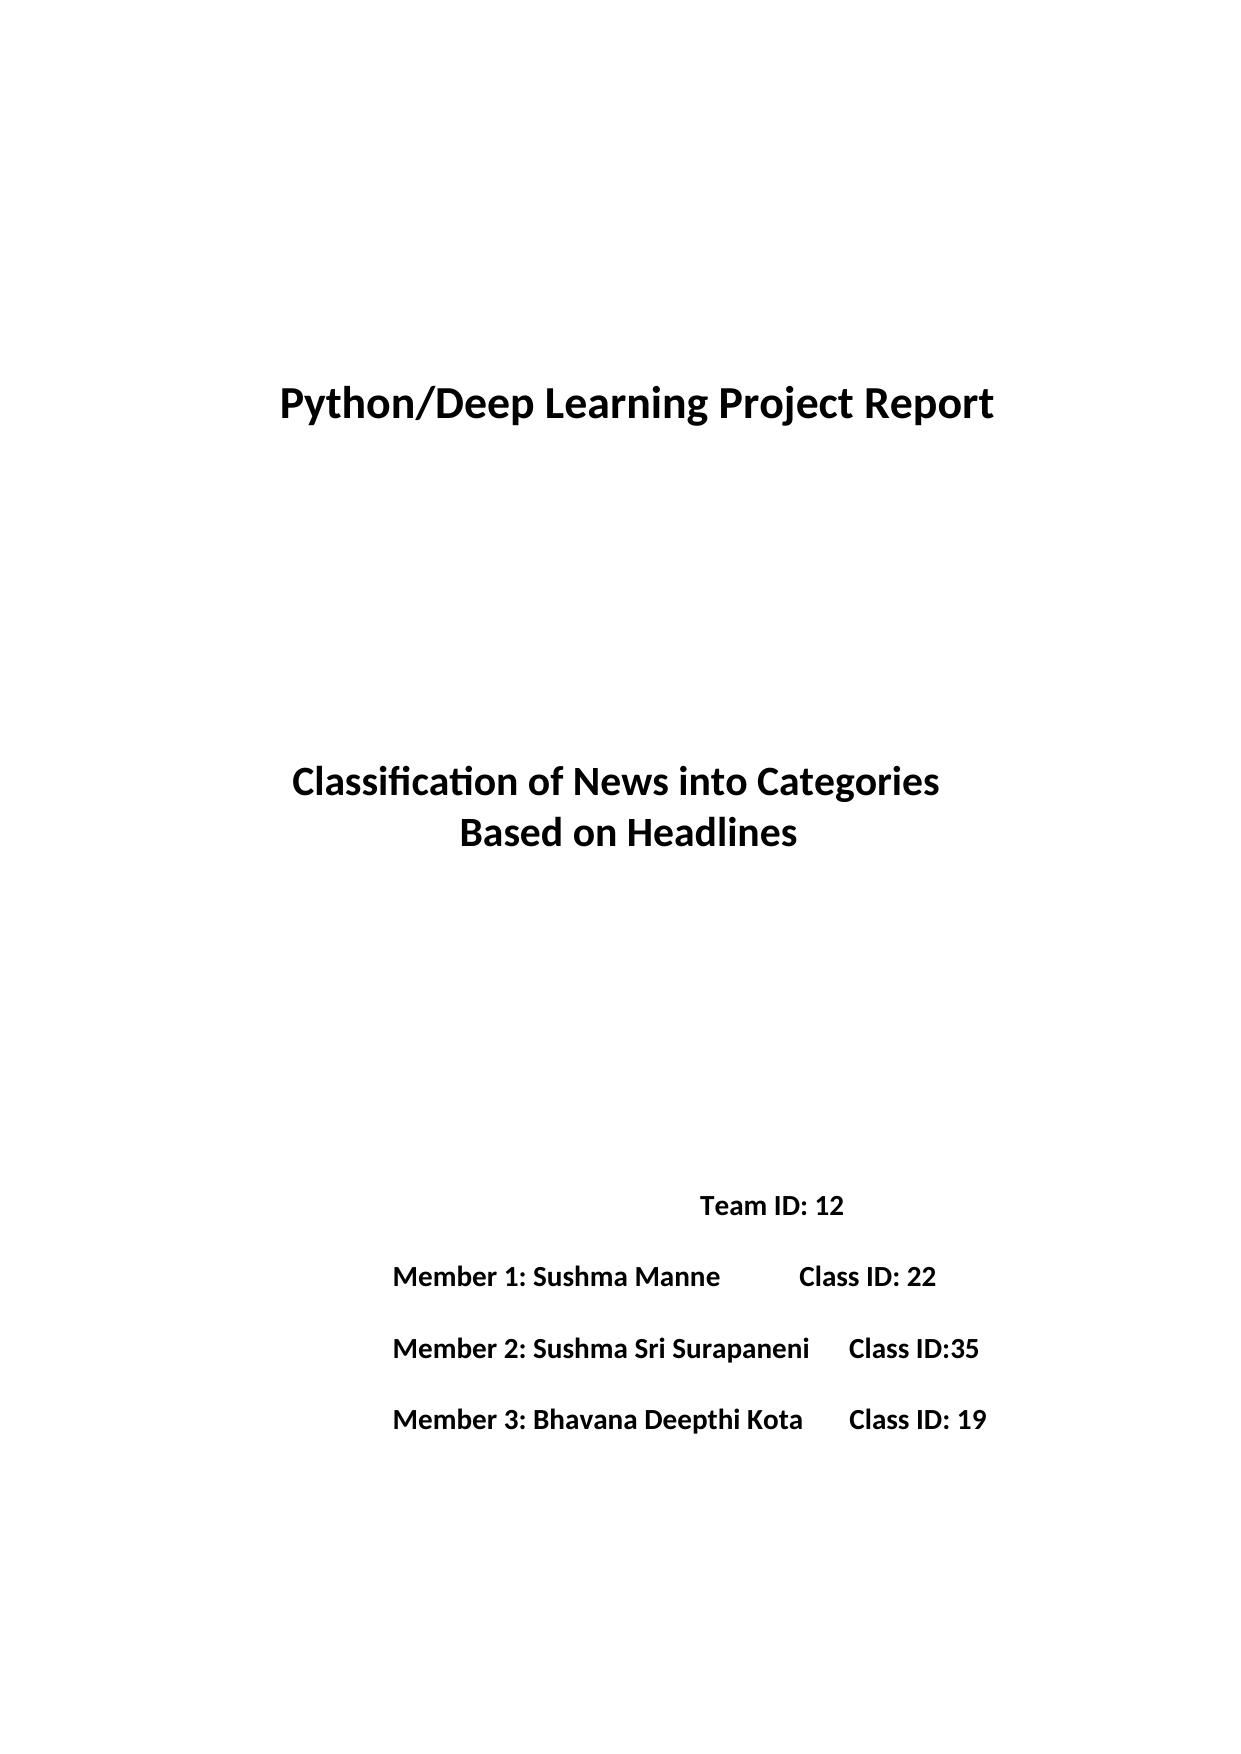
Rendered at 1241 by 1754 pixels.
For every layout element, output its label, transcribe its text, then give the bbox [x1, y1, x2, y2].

text Team ID: 12 [187, 1187, 1053, 1223]
text Member 3: Bhavana Deepthi Kota Class ID: 19 [187, 1401, 1053, 1437]
text Classification of News into Categories [187, 755, 1053, 806]
text Member 1: Sushma Manne Class ID: 22 [187, 1258, 1053, 1294]
text Based on Headlines [187, 806, 1053, 857]
text Member 2: Sushma Sri Surapaneni Class ID:35 [187, 1330, 1053, 1365]
text Python/Deep Learning Project Report [187, 374, 1053, 430]
